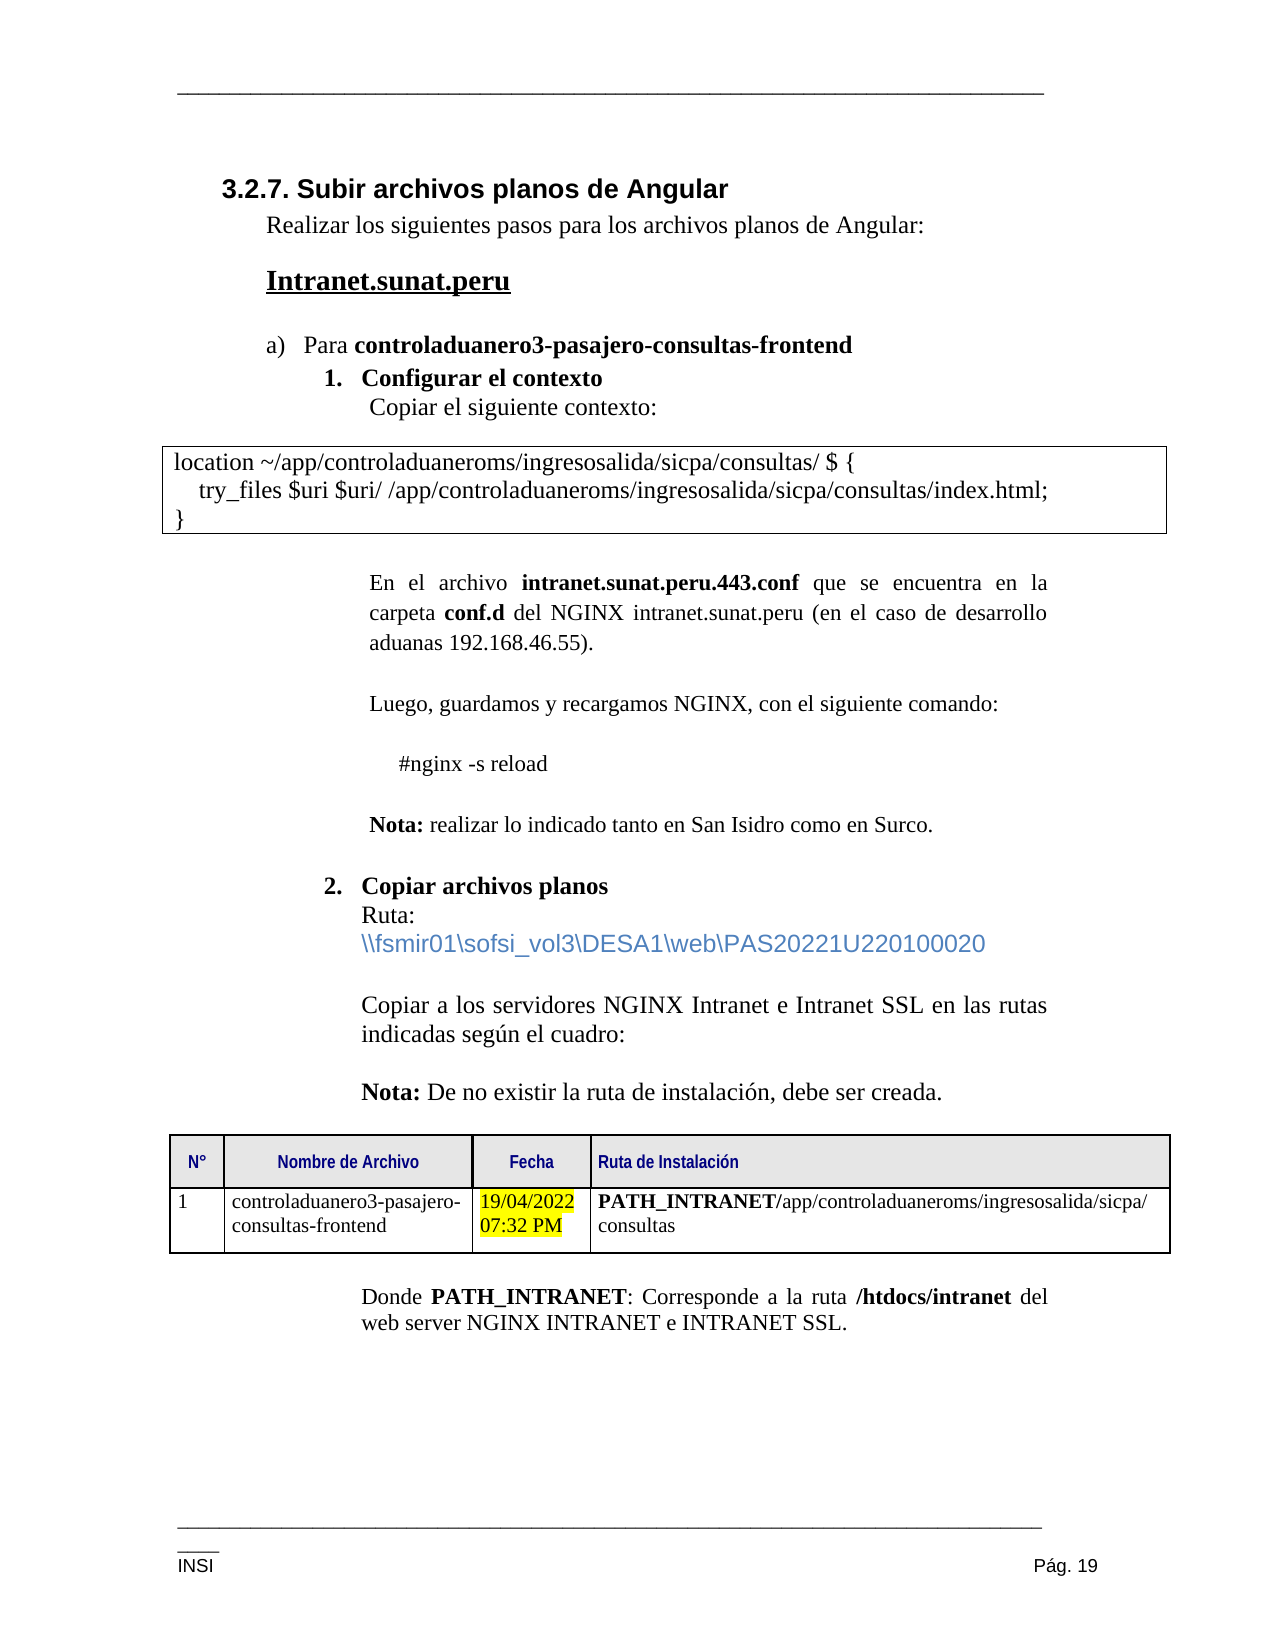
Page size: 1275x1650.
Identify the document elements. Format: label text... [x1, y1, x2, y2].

list En el archivo intranet.sunat.peru.443.conf que se encuentra en la carpeta conf.d del NGINX intranet.sunat.peru (en el caso de desarrollo aduanas 192.168.46.55). [369, 569, 1048, 656]
text Intranet.sunat.peru [266, 263, 1048, 297]
table_header Nombre de Archivo [225, 1136, 471, 1187]
list Donde PATH_INTRANET: Corresponde a la ruta /htdocs/intranet del web server NGINX INTRANET e INTRANET SSL. [361, 1283, 1048, 1335]
list Copiar a los servidores NGINX Intranet e Intranet SSL en las rutas indicadas según el cuadro: [361, 990, 1048, 1048]
list Copiar archivos planos [323, 871, 1048, 900]
text Realizar los siguientes pasos para los archivos planos de Angular: [266, 210, 1048, 239]
list Configurar el contexto [323, 363, 1048, 392]
list Nota: realizar lo indicado tanto en San Isidro como en Surco. [369, 811, 1048, 837]
table_header location ~/app/controladuaneroms/ingresosalida/sicpa/consultas/ $ { try_files $uri $uri/ /app/controladuaneroms/ingresosalida/sicpa/consultas/index.html; } [163, 447, 1166, 533]
list Copiar el siguiente contexto: [369, 392, 1048, 421]
table_header N° [171, 1136, 223, 1187]
list Nota: De no existir la ruta de instalación, debe ser creada. [361, 1077, 1048, 1105]
table_header Ruta de Instalación [592, 1136, 1169, 1187]
list Ruta: [361, 900, 1048, 929]
table_cell 19/04/2022 07:32 PM [473, 1189, 590, 1252]
list \\fsmir01\sofsi_vol3\DESA1\web\PAS20221U220100020 [302, 929, 1048, 957]
table_header Fecha [474, 1136, 590, 1187]
list Luego, guardamos y recargamos NGINX, con el siguiente comando: [369, 690, 1048, 716]
table_cell controladuanero3-pasajero-consultas-frontend [225, 1189, 472, 1252]
table_cell 1 [171, 1189, 224, 1252]
list #nginx -s reload [369, 750, 1048, 777]
list Para controladuanero3-pasajero-consultas-frontend [266, 330, 1048, 359]
subtitle Subir archivos planos de Angular [222, 173, 1048, 204]
table_cell PATH_INTRANET/app/controladuaneroms/ingresosalida/sicpa/consultas [591, 1189, 1169, 1252]
